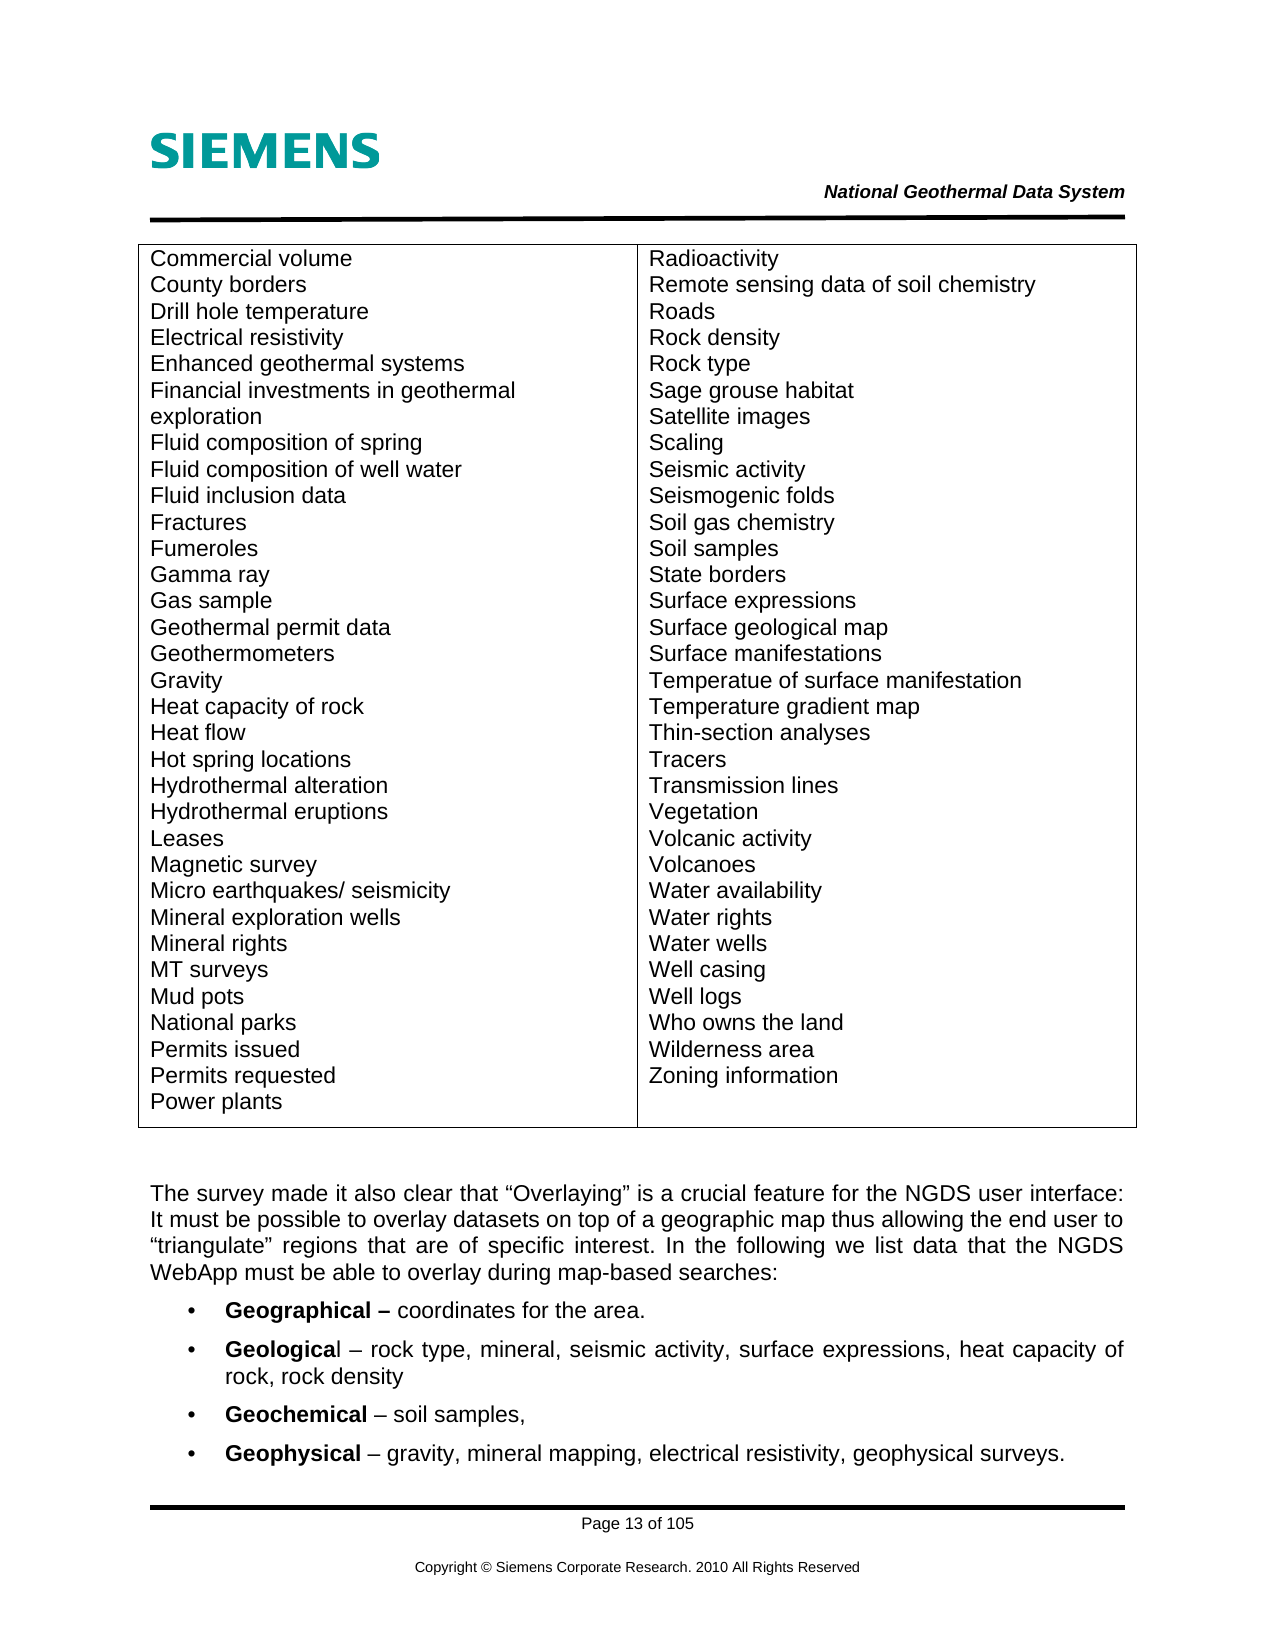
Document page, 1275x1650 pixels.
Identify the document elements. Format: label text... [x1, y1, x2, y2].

list Geological – rock type, mineral, seismic activity, surface expressions, heat capacity of rock, rock density [187, 1336, 1125, 1389]
list Geographical – coordinates for the area. [187, 1297, 1125, 1324]
picture [150, 132, 380, 169]
list Geophysical – gravity, mineral mapping, electrical resistivity, geophysical surveys. [187, 1440, 1125, 1467]
list Geochemical – soil samples, [187, 1401, 1125, 1428]
text The survey made it also clear that “Overlaying” is a crucial feature for the NGDS user interface: It must be possible to overlay datasets on top of a geographic map thus allowing the end user to “triangulate” regions that are of specific interest. In the following we list data that the NGDS WebApp must be able to overlay during map-based searches: [150, 1179, 1125, 1285]
